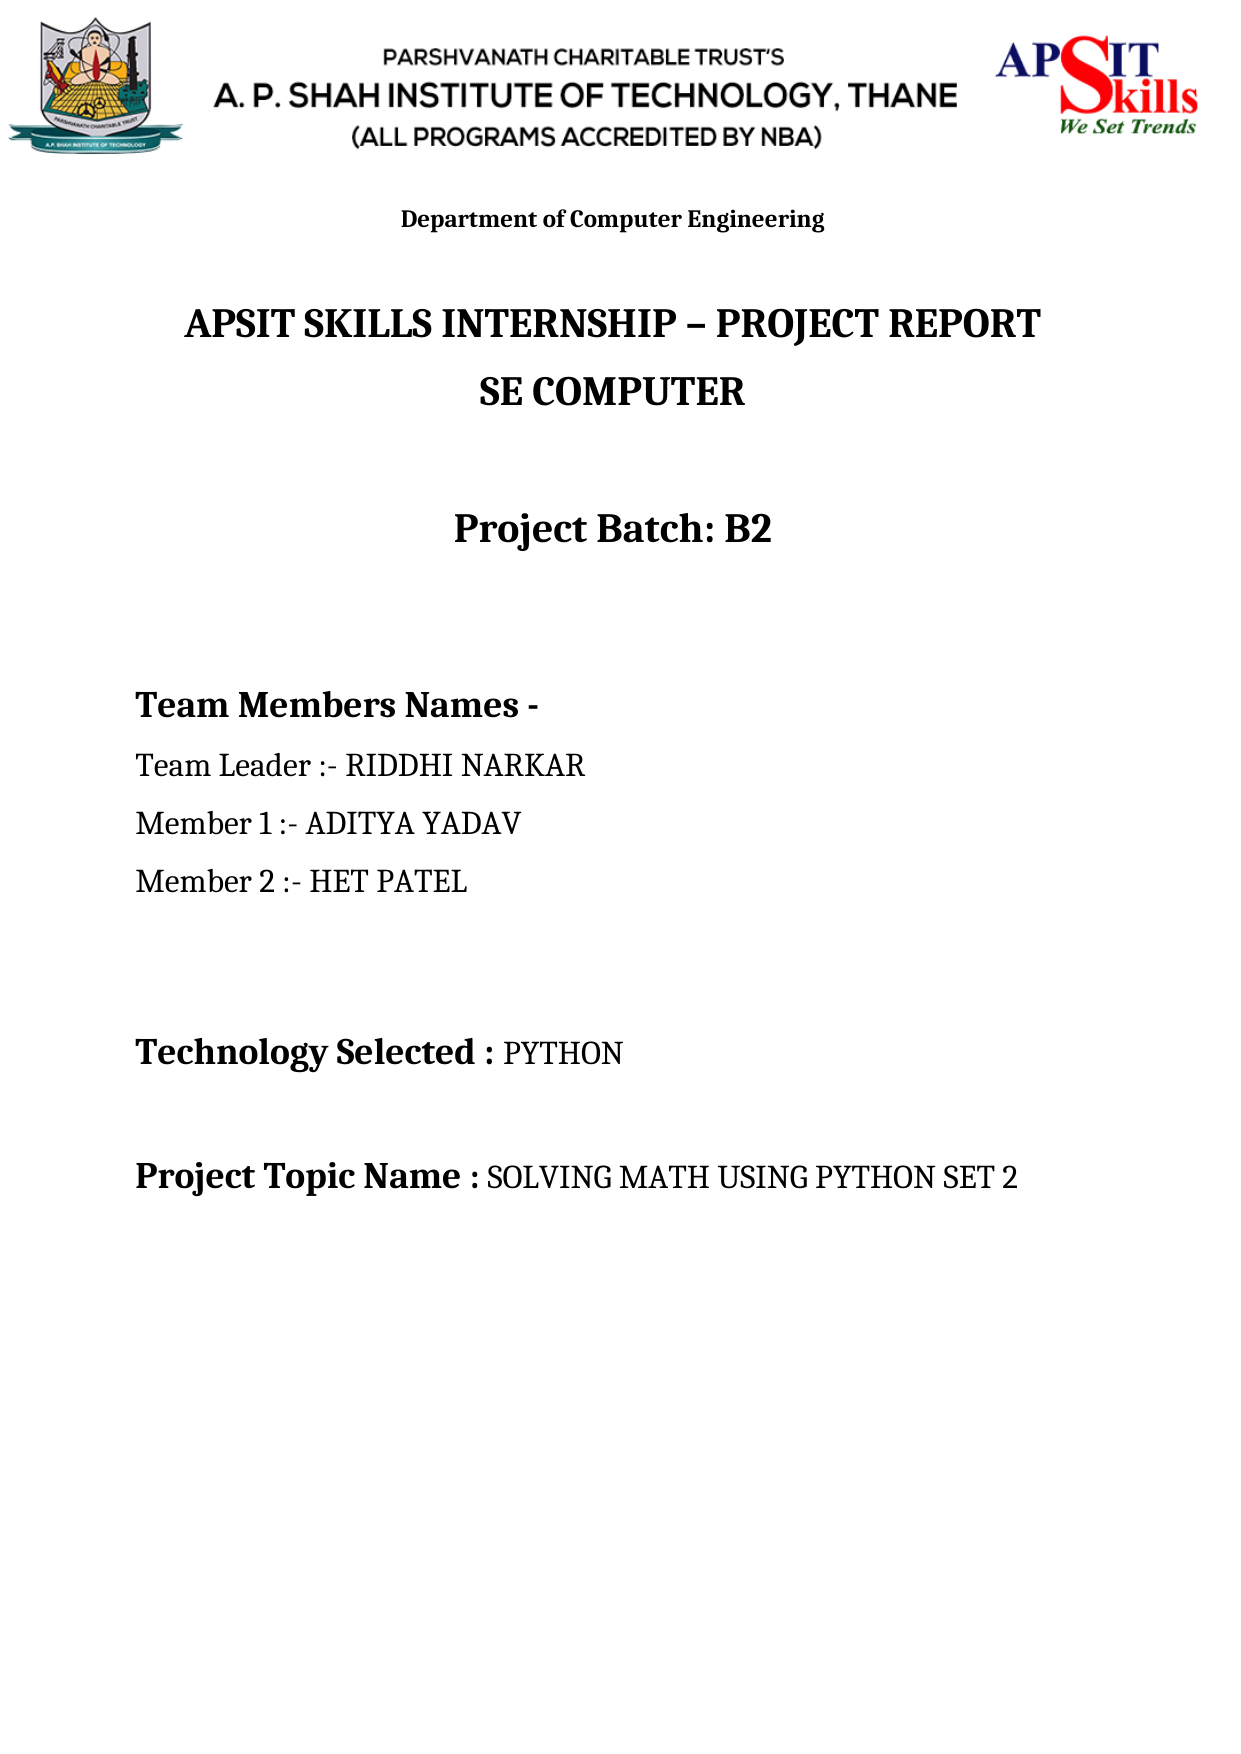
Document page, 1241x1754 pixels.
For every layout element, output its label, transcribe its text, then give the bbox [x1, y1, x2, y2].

picture [0, 0, 1226, 177]
text SE COMPUTER [135, 368, 1090, 416]
text Member 1 :- ADITYA YADAV [135, 804, 1090, 843]
text Project Topic Name : SOLVING MATH USING PYTHON SET 2 [135, 1154, 1090, 1198]
text Member 2 :- HET PATEL [135, 862, 1090, 901]
text Technology Selected : PYTHON [135, 1031, 1090, 1074]
text Department of Computer Engineering [135, 205, 1090, 234]
text Team Members Names - [135, 683, 1090, 726]
text Team Leader :- RIDDHI NARKAR [135, 746, 1090, 785]
text APSIT SKILLS INTERNSHIP – PROJECT REPORT [135, 300, 1090, 348]
text Project Batch: B2 [135, 505, 1090, 553]
